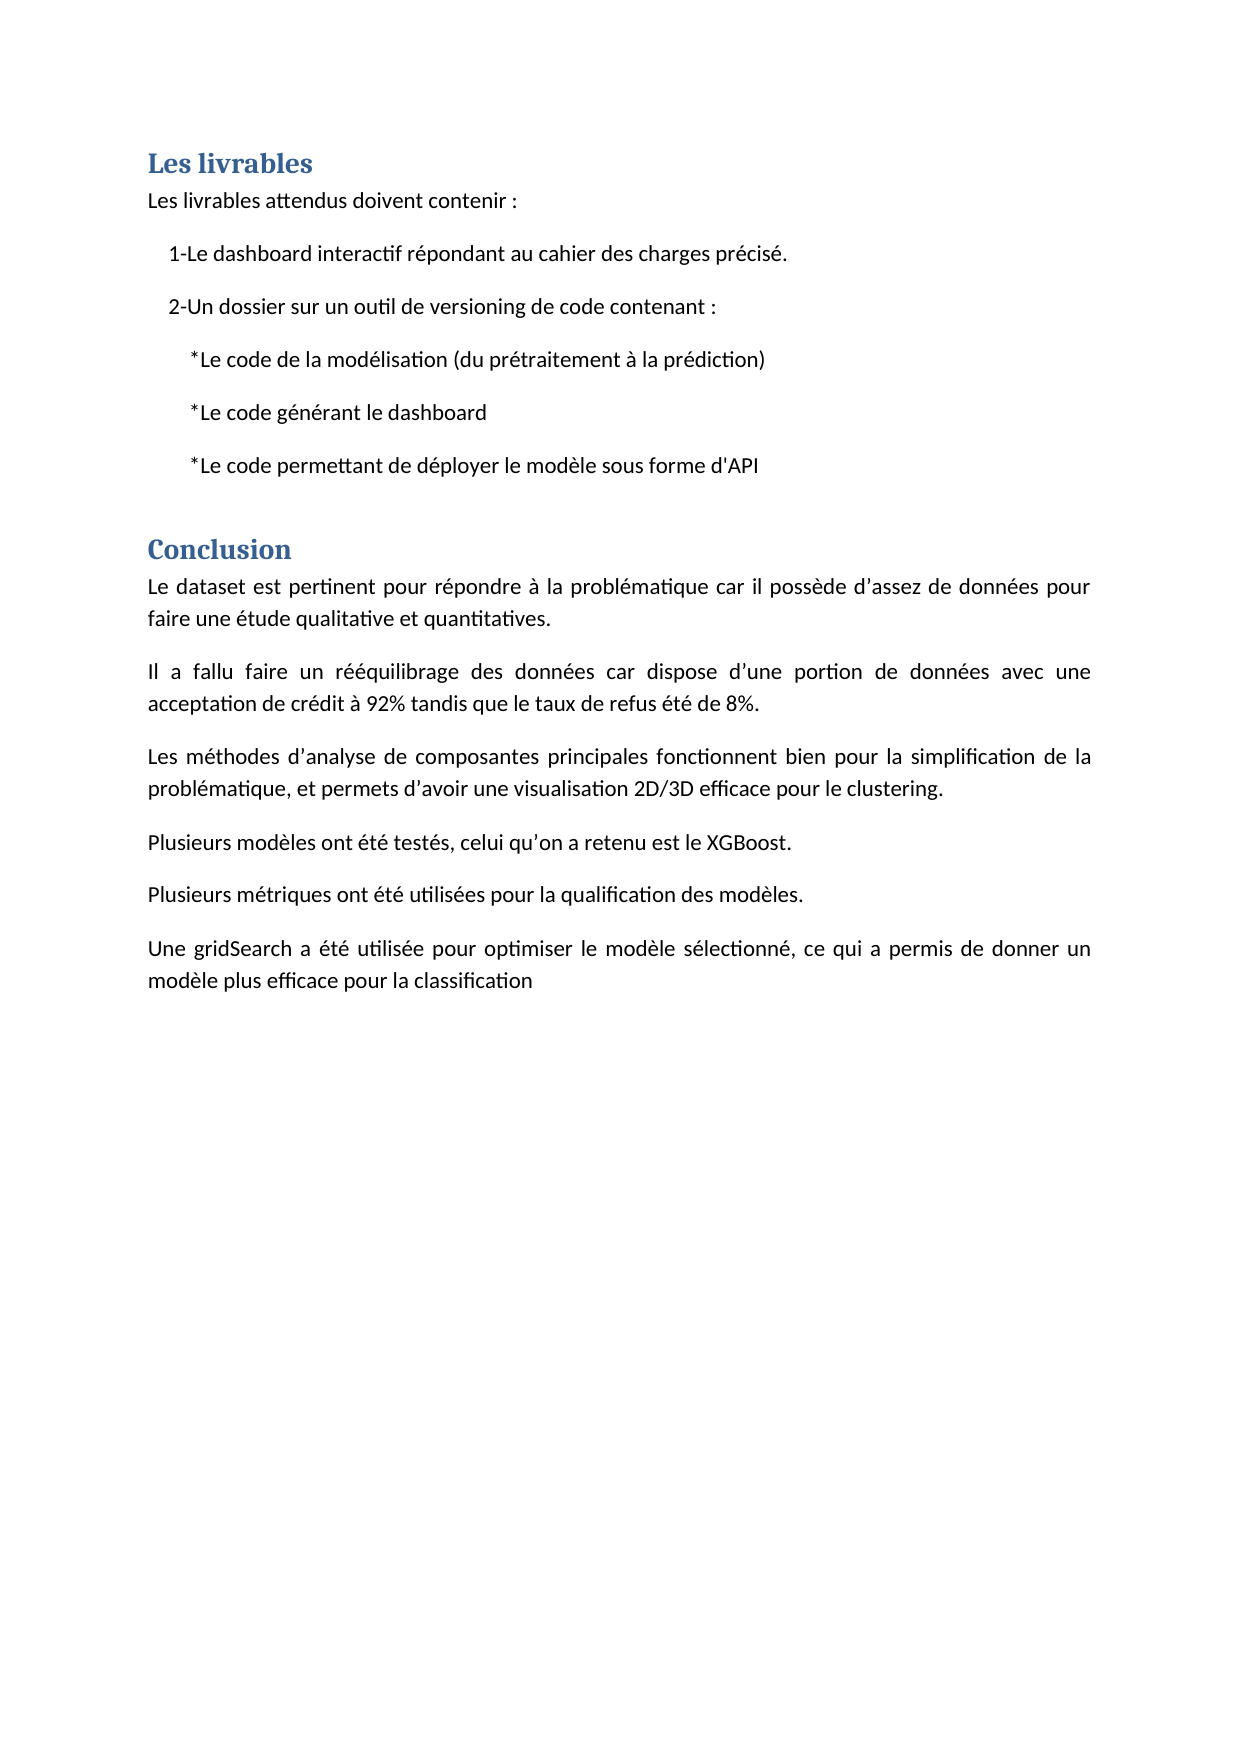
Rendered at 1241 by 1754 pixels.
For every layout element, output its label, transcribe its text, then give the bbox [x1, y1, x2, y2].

text 1-Le dashboard interactif répondant au cahier des charges précisé. [148, 239, 1093, 267]
text *Le code permettant de déployer le modèle sous forme d'API [148, 451, 1093, 479]
subtitle Les livrables [148, 148, 1093, 181]
text Il a fallu faire un rééquilibrage des données car dispose d’une portion de données avec une acceptation de crédit à 92% tandis que le taux de refus été de 8%. [148, 657, 1093, 717]
subtitle Conclusion [148, 533, 1093, 567]
text Une gridSearch a été utilisée pour optimiser le modèle sélectionné, ce qui a permis de donner un modèle plus efficace pour la classification [148, 934, 1093, 994]
text Les livrables attendus doivent contenir : [148, 186, 1093, 214]
text Plusieurs métriques ont été utilisées pour la qualification des modèles. [148, 881, 1093, 909]
text Plusieurs modèles ont été testés, celui qu’on a retenu est le XGBoost. [148, 828, 1093, 856]
text 2-Un dossier sur un outil de versioning de code contenant : [148, 292, 1093, 320]
text *Le code de la modélisation (du prétraitement à la prédiction) [148, 345, 1093, 373]
text Le dataset est pertinent pour répondre à la problématique car il possède d’assez de données pour faire une étude qualitative et quantitatives. [148, 572, 1093, 632]
text Les méthodes d’analyse de composantes principales fonctionnent bien pour la simplification de la problématique, et permets d’avoir une visualisation 2D/3D efficace pour le clustering. [148, 742, 1093, 803]
text *Le code générant le dashboard [148, 398, 1093, 426]
